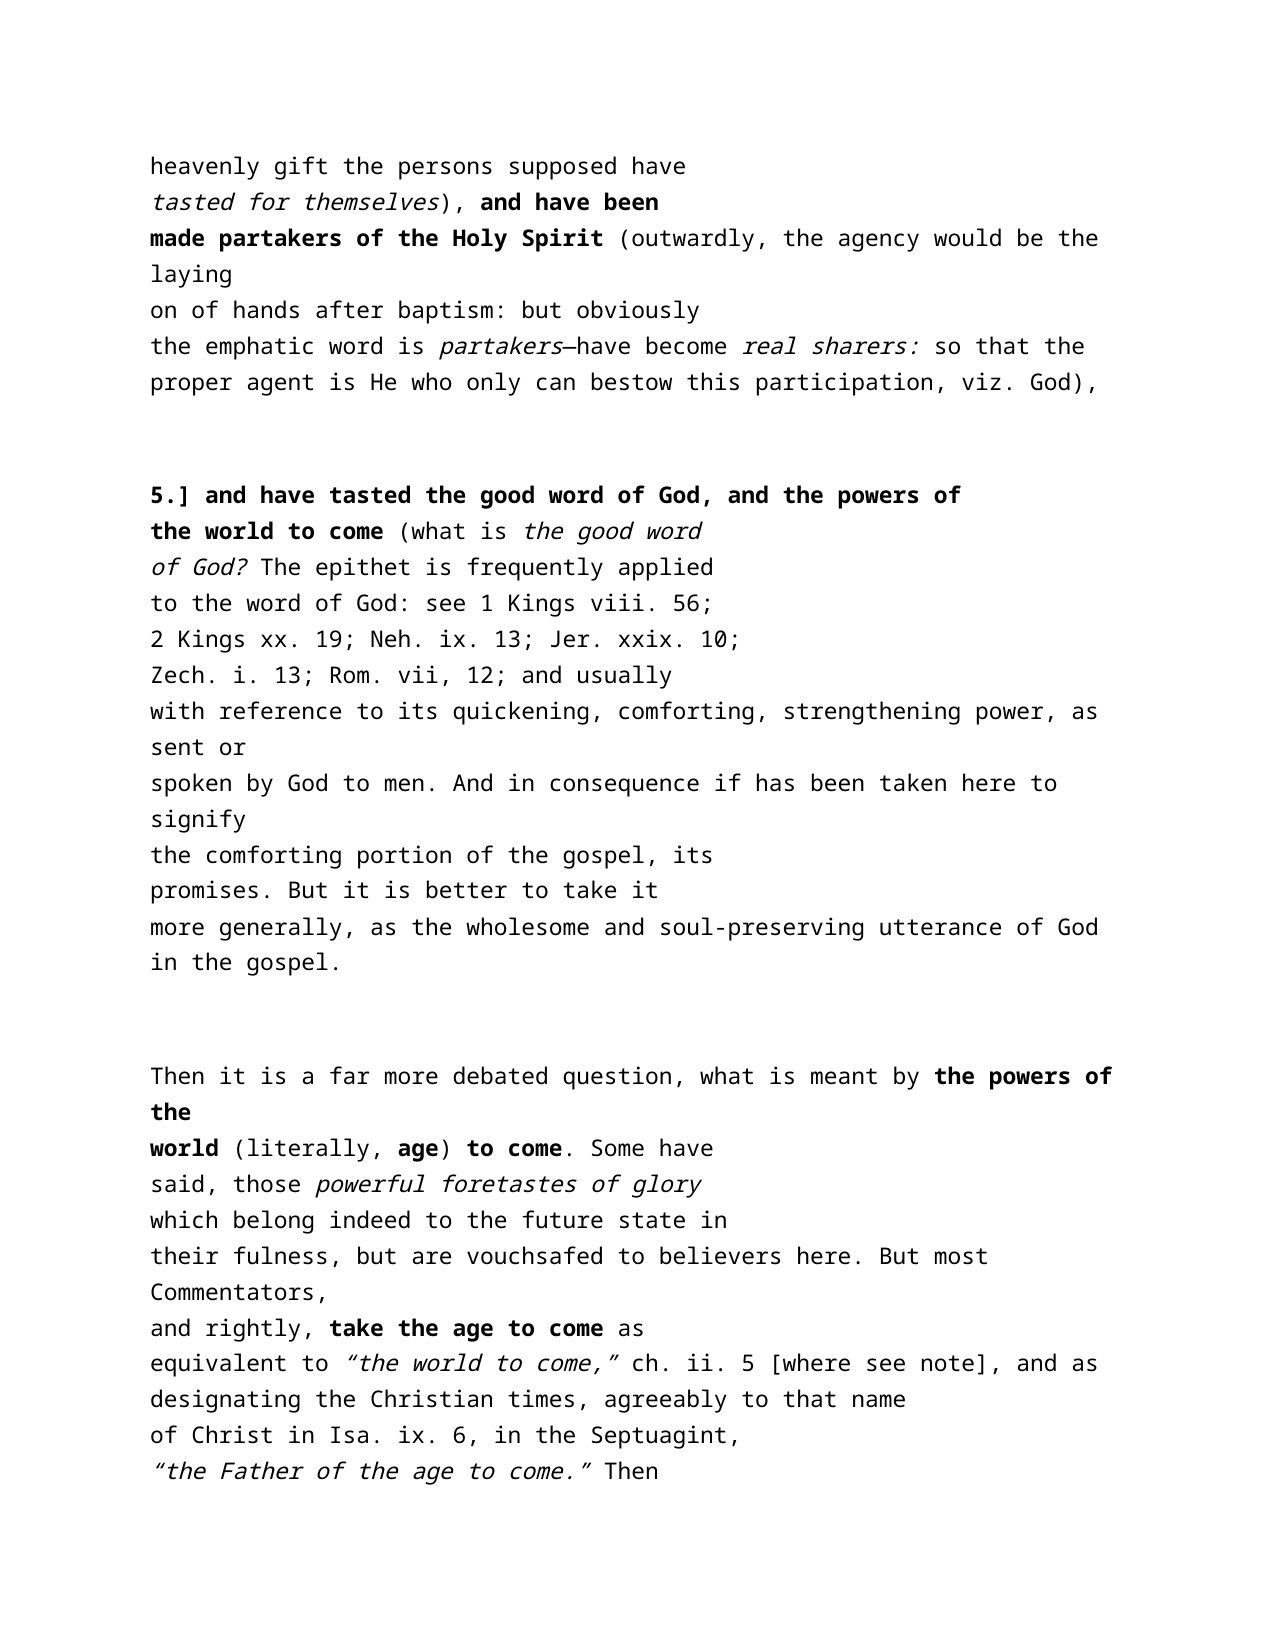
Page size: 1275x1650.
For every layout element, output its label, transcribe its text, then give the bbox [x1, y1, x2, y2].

text heavenly gift the persons supposed have tasted for themselves), and have been made partakers of the Holy Spirit (outwardly, the agency would be the laying on of hands after baptism: but obviously the emphatic word is partakers—have become real sharers: so that the proper agent is He who only can bestow this participation, viz. God), [150, 150, 1125, 397]
text 5.] and have tasted the good word of God, and the powers of the world to come (what is the good word of God? The epithet is frequently applied to the word of God: see 1 Kings viii. 56; 2 Kings xx. 19; Neh. ix. 13; Jer. xxix. 10; Zech. i. 13; Rom. vii, 12; and usually with reference to its quickening, comforting, strengthening power, as sent or spoken by God to men. And in consequence if has been taken here to signify the comforting portion of the gospel, its promises. But it is better to take it more generally, as the wholesome and soul-preserving utterance of God in the gospel. [150, 479, 1125, 978]
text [150, 1060, 1125, 1486]
